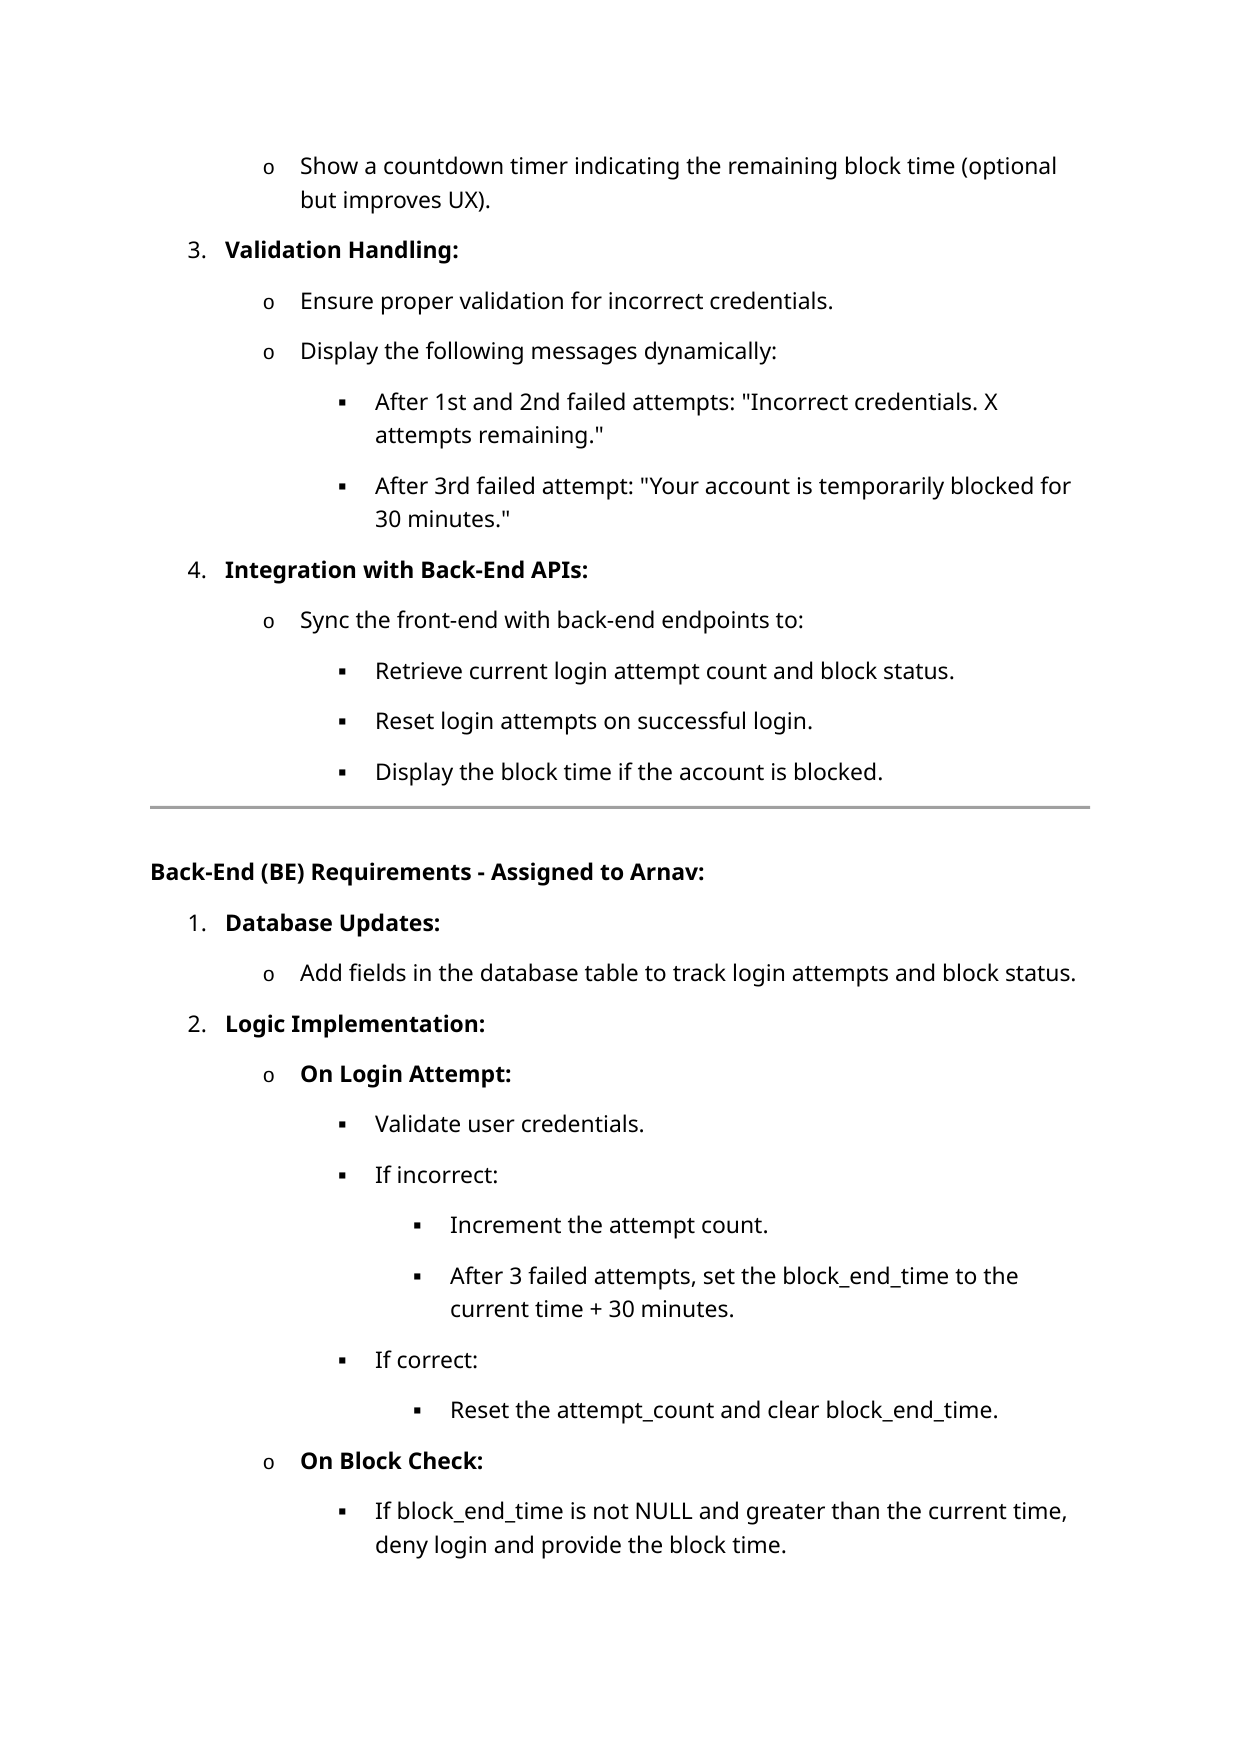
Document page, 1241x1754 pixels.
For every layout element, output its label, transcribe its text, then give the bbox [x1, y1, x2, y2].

list Validation Handling: [187, 234, 1090, 265]
list Logic Implementation: [187, 1007, 1090, 1039]
list If incorrect: [337, 1159, 1090, 1190]
list Reset login attempts on successful login. [337, 705, 1090, 736]
list Display the block time if the account is blocked. [337, 755, 1090, 787]
list Database Updates: [187, 907, 1090, 938]
list Ensure proper validation for incorrect credentials. [262, 284, 1090, 316]
list On Login Attempt: [262, 1058, 1090, 1089]
list After 3rd failed attempt: "Your account is temporarily blocked for 30 minutes." [337, 469, 1090, 534]
list Retrieve current login attempt count and block status. [337, 654, 1090, 686]
list Sync the front-end with back-end endpoints to: [262, 604, 1090, 635]
list Validate user credentials. [337, 1108, 1090, 1139]
list Reset the attempt_count and clear block_end_time. [412, 1394, 1090, 1425]
list Increment the attempt count. [412, 1209, 1090, 1240]
list Show a countdown timer indicating the remaining block time (optional but improves UX). [262, 150, 1090, 215]
list After 3 failed attempts, set the block_end_time to the current time + 30 minutes. [412, 1259, 1090, 1324]
list After 1st and 2nd failed attempts: "Incorrect credentials. X attempts remaining." [337, 385, 1090, 450]
text Back-End (BE) Requirements - Assigned to Arnav: [150, 856, 1090, 887]
list Display the following messages dynamically: [262, 335, 1090, 366]
list On Block Check: [262, 1444, 1090, 1476]
list If block_end_time is not NULL and greater than the current time, deny login and provide the block time. [337, 1495, 1090, 1560]
list Integration with Back-End APIs: [187, 554, 1090, 585]
list If correct: [337, 1344, 1090, 1375]
list Add fields in the database table to track login attempts and block status. [262, 957, 1090, 988]
